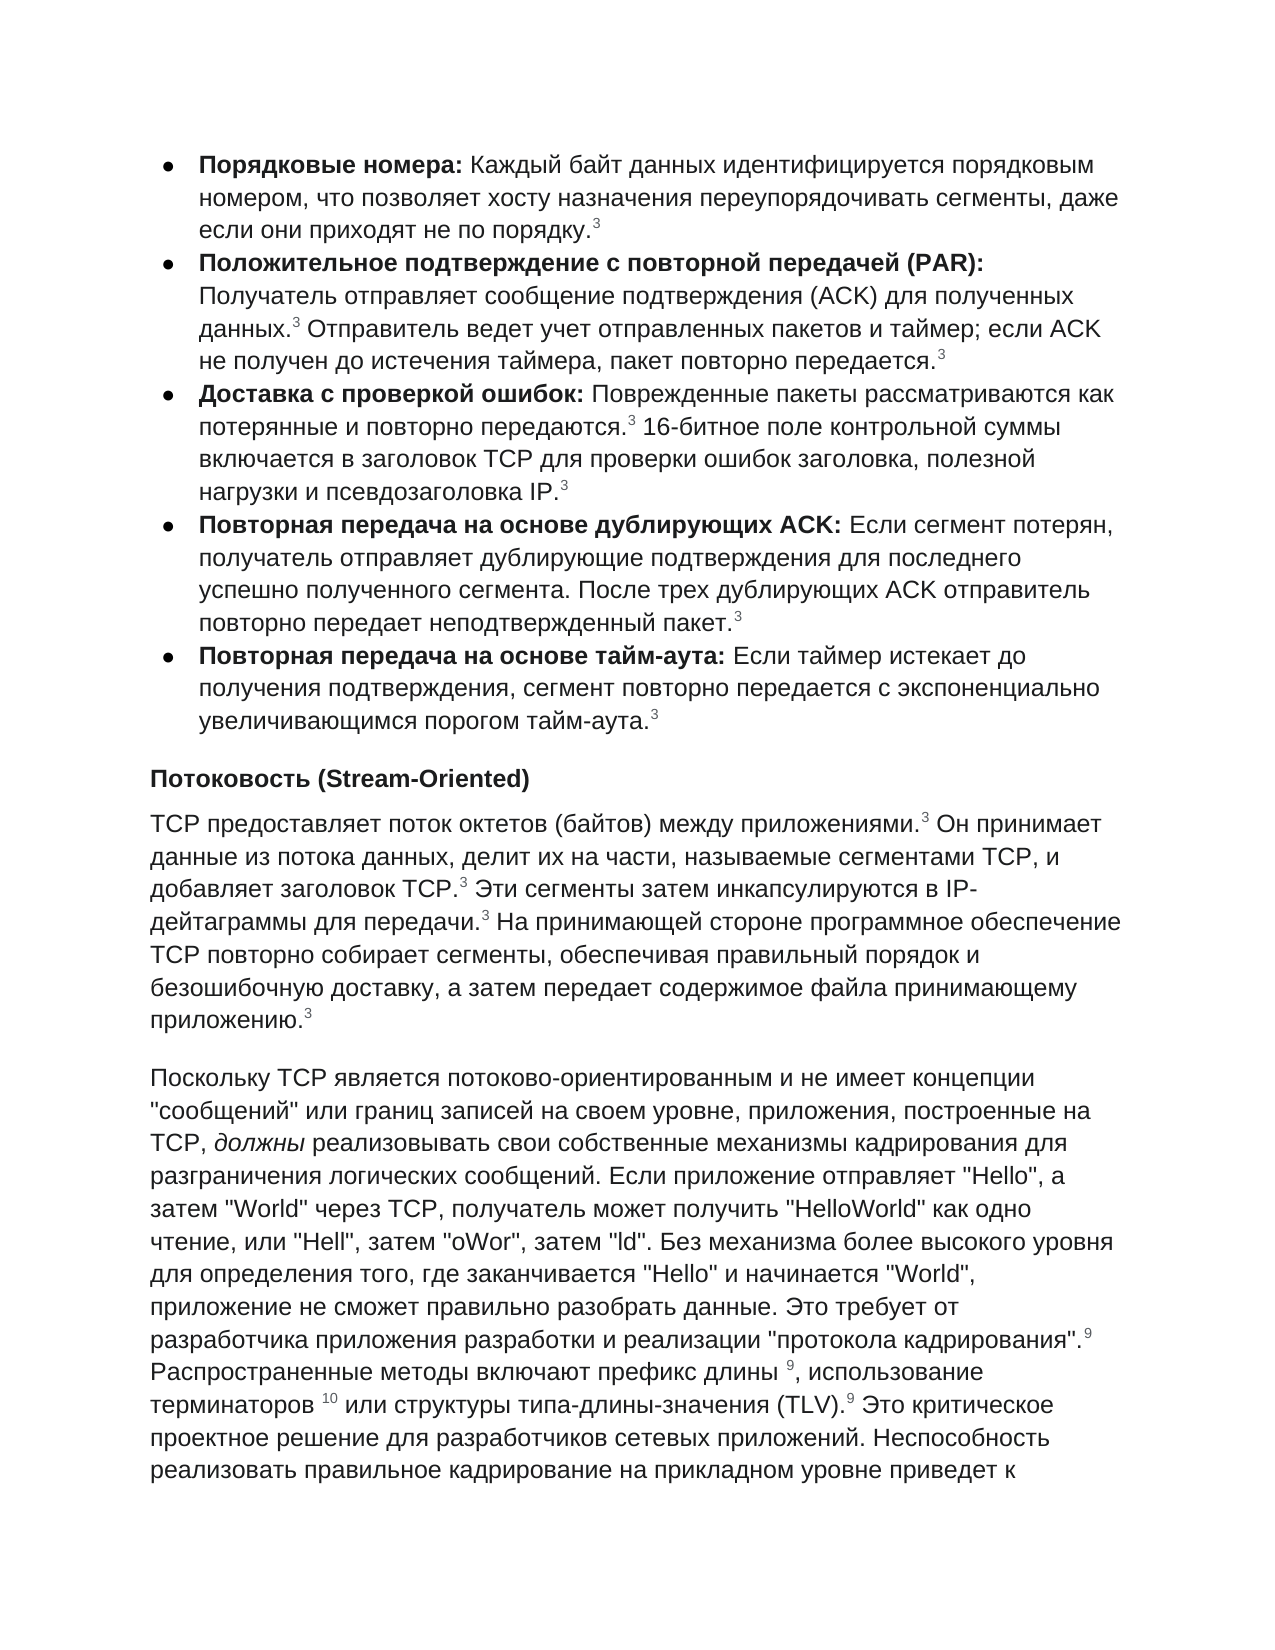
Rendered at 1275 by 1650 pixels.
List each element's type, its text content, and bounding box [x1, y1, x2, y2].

text TCP предоставляет поток октетов (байтов) между приложениями.3 Он принимает данные из потока данных, делит их на части, называемые сегментами TCP, и добавляет заголовок TCP.3 Эти сегменты затем инкапсулируются в IP-дейтаграммы для передачи.3 На принимающей стороне программное обеспечение TCP повторно собирает сегменты, обеспечивая правильный порядок и безошибочную доставку, а затем передает содержимое файла принимающему приложению.3 [150, 809, 1125, 1034]
list Повторная передача на основе тайм-аута: Если таймер истекает до получения подтверждения, сегмент повторно передается с экспоненциально увеличивающимся порогом тайм-аута.3 [161, 641, 1125, 735]
subtitle Потоковость (Stream-Oriented) [150, 764, 1125, 792]
list Положительное подтверждение с повторной передачей (PAR): Получатель отправляет сообщение подтверждения (ACK) для полученных данных.3 Отправитель ведет учет отправленных пакетов и таймер; если ACK не получен до истечения таймера, пакет повторно передается.3 [161, 248, 1125, 375]
list Порядковые номера: Каждый байт данных идентифицируется порядковым номером, что позволяет хосту назначения переупорядочивать сегменты, даже если они приходят не по порядку.3 [161, 150, 1125, 244]
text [150, 1063, 1125, 1484]
list Повторная передача на основе дублирующих ACK: Если сегмент потерян, получатель отправляет дублирующие подтверждения для последнего успешно полученного сегмента. После трех дублирующих ACK отправитель повторно передает неподтвержденный пакет.3 [161, 510, 1125, 637]
list Доставка с проверкой ошибок: Поврежденные пакеты рассматриваются как потерянные и повторно передаются.3 16-битное поле контрольной суммы включается в заголовок TCP для проверки ошибок заголовка, полезной нагрузки и псевдозаголовка IP.3 [161, 379, 1125, 506]
